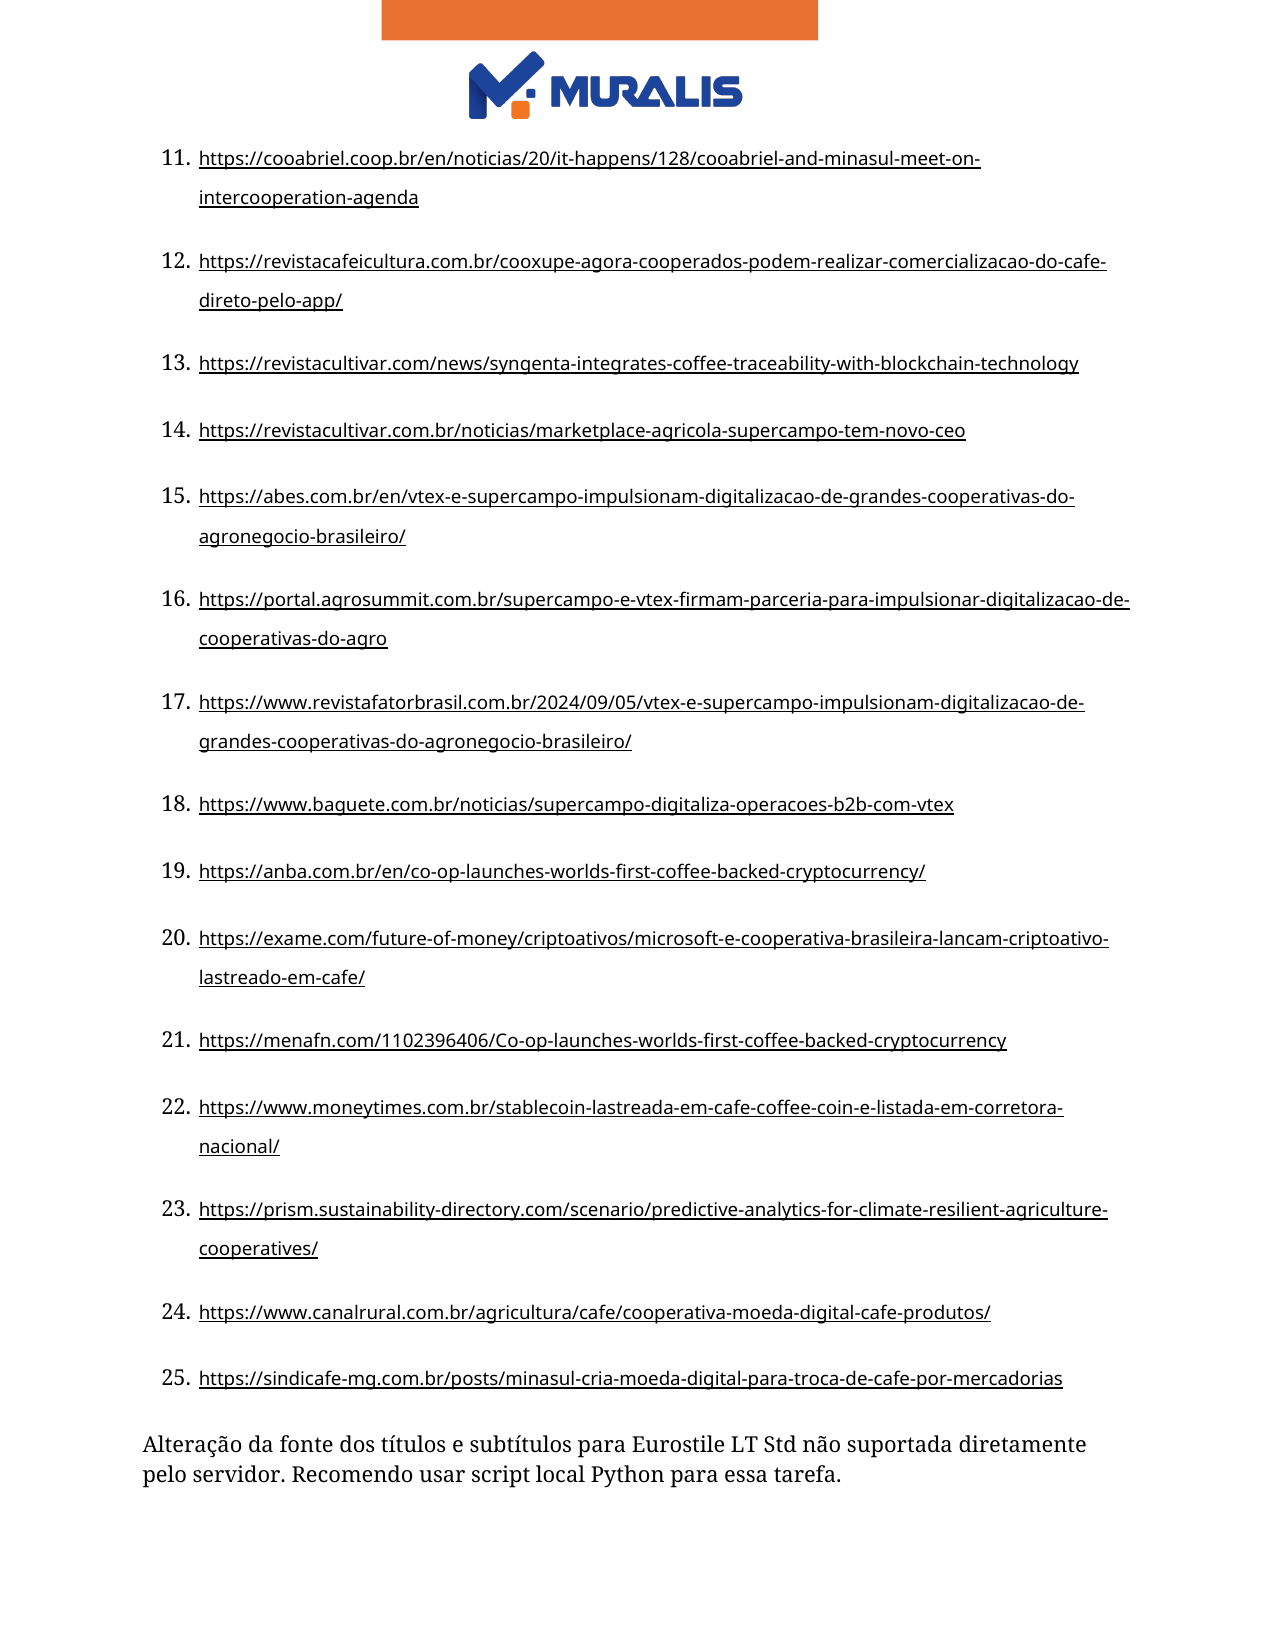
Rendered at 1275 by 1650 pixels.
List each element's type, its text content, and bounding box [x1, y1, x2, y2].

text Alteração da fonte dos títulos e subtítulos para Eurostile LT Std não suportada diretamente pelo servidor. Recomendo usar script local Python para essa tarefa. [142, 1429, 1133, 1488]
list https://sindicafe-mg.com.br/posts/minasul-cria-moeda-digital-para-troca-de-cafe-por-mercadorias [161, 1362, 1133, 1392]
list https://abes.com.br/en/vtex-e-supercampo-impulsionam-digitalizacao-de-grandes-cooperativas-do-agronegocio-brasileiro/ [161, 481, 1133, 548]
list https://www.baguete.com.br/noticias/supercampo-digitaliza-operacoes-b2b-com-vtex [161, 788, 1133, 818]
list https://menafn.com/1102396406/Co-op-launches-worlds-first-coffee-backed-cryptocurrency [161, 1024, 1133, 1054]
list https://cooabriel.coop.br/en/noticias/20/it-happens/128/cooabriel-and-minasul-meet-on-intercooperation-agenda [161, 142, 1133, 210]
picture [465, 47, 746, 123]
list https://prism.sustainability-directory.com/scenario/predictive-analytics-for-climate-resilient-agriculture-cooperatives/ [161, 1193, 1133, 1261]
list https://revistacultivar.com/news/syngenta-integrates-coffee-traceability-with-blockchain-technology [161, 347, 1133, 377]
list https://www.canalrural.com.br/agricultura/cafe/cooperativa-moeda-digital-cafe-produtos/ [161, 1296, 1133, 1326]
list https://revistacafeicultura.com.br/cooxupe-agora-cooperados-podem-realizar-comercializacao-do-cafe-direto-pelo-app/ [161, 245, 1133, 313]
list https://www.revistafatorbrasil.com.br/2024/09/05/vtex-e-supercampo-impulsionam-digitalizacao-de-grandes-cooperativas-do-agronegocio-brasileiro/ [161, 686, 1133, 754]
list https://revistacultivar.com.br/noticias/marketplace-agricola-supercampo-tem-novo-ceo [161, 414, 1133, 444]
list https://portal.agrosummit.com.br/supercampo-e-vtex-firmam-parceria-para-impulsionar-digitalizacao-de-cooperativas-do-agro [161, 583, 1133, 651]
list https://anba.com.br/en/co-op-launches-worlds-first-coffee-backed-cryptocurrency/ [161, 855, 1133, 885]
list https://www.moneytimes.com.br/stablecoin-lastreada-em-cafe-coffee-coin-e-listada-em-corretora-nacional/ [161, 1091, 1133, 1159]
list https://exame.com/future-of-money/criptoativos/microsoft-e-cooperativa-brasileira-lancam-criptoativo-lastreado-em-cafe/ [161, 921, 1133, 989]
